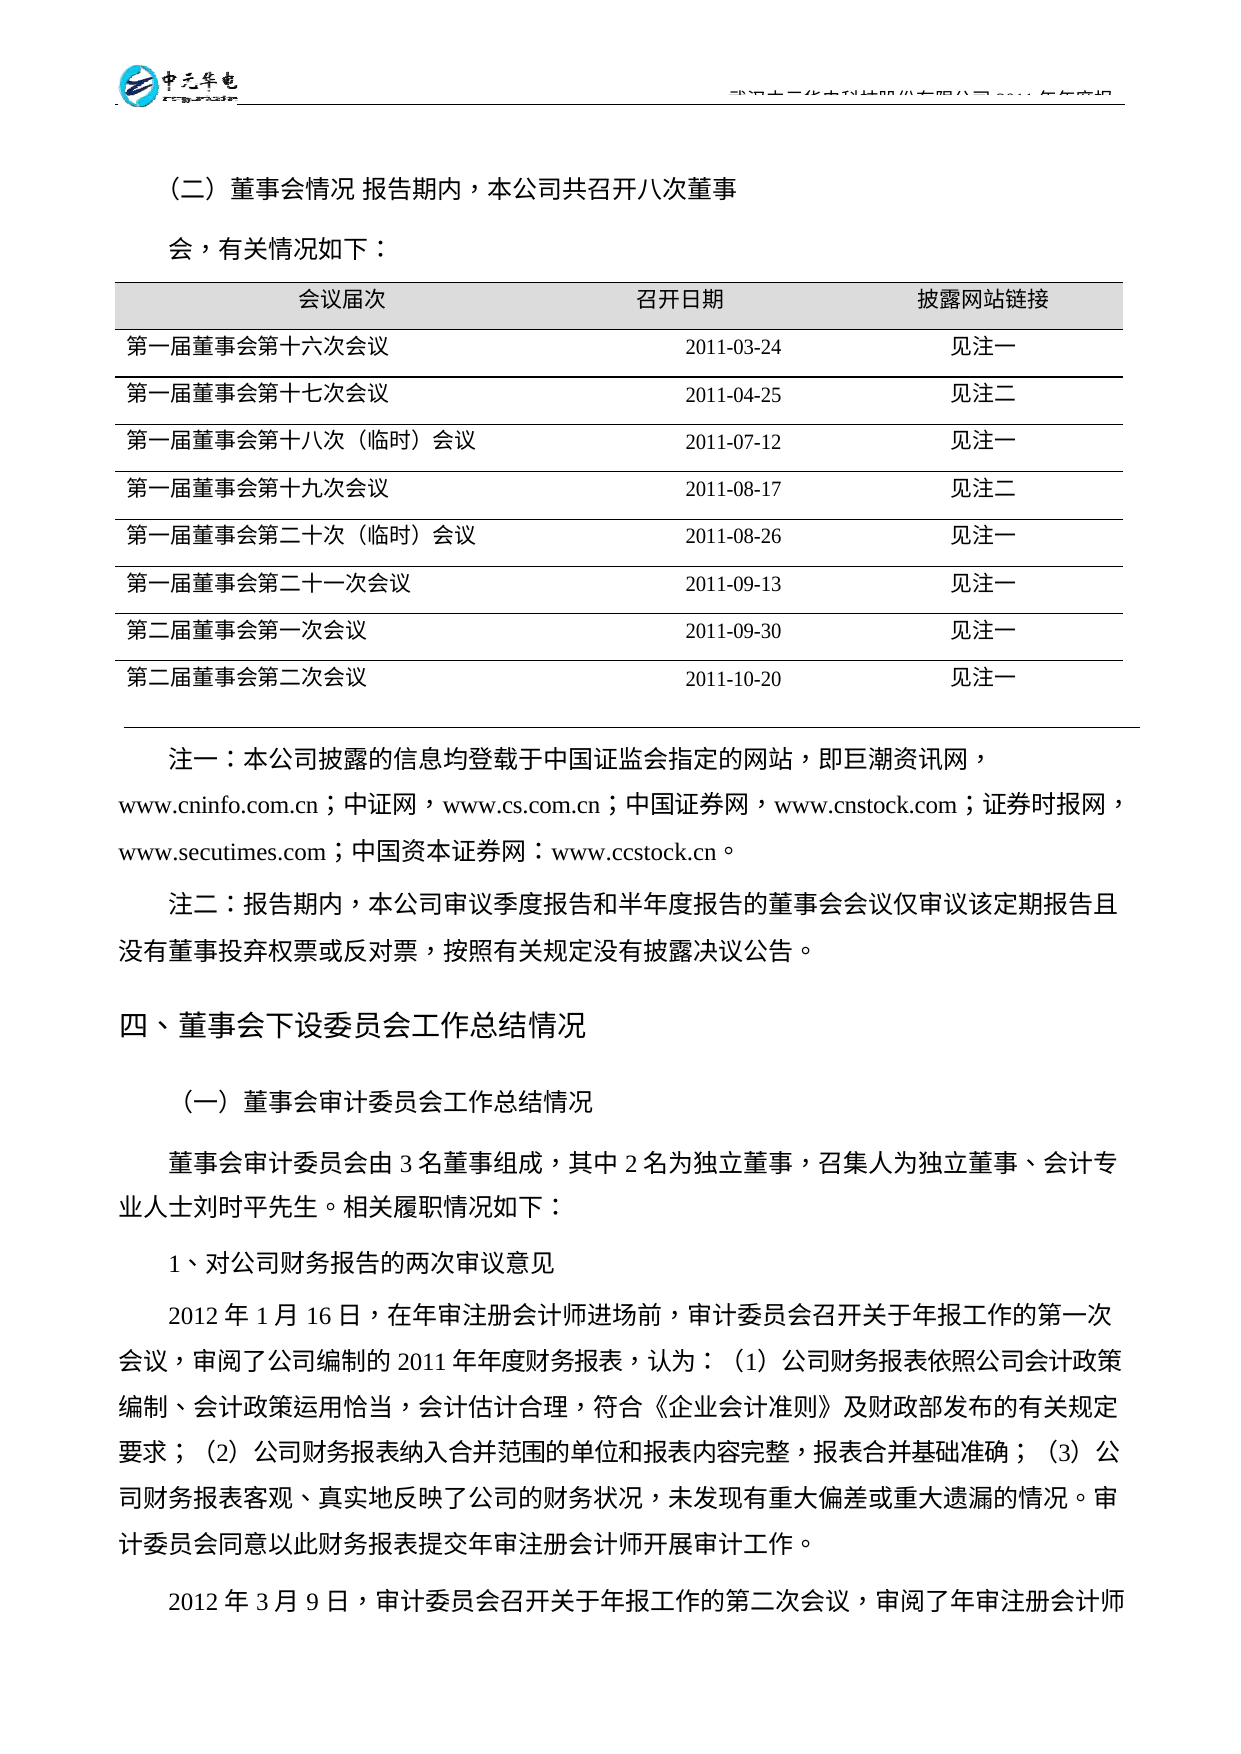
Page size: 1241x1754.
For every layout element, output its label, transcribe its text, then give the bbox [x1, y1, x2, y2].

subtitle 四、董事会下设委员会工作总结情况 [117, 1006, 588, 1045]
picture [118, 59, 238, 109]
text （二）董事会情况 报告期内，本公司共召开八次董事会，有关情况如下： [156, 172, 771, 266]
text 董事会审计委员会由 3 名董事组成，其中 2 名为独立董事，召集人为独立董事、会计专 业人士刘时平先生。相关履职情况如下： [118, 1145, 1121, 1224]
text 2012 年 1 月 16 日，在年审注册会计师进场前，审计委员会召开关于年报工作的第一次 会议，审阅了公司编制的 2011 年年度财务报表，认为：（1）公司财务报表依照公司会计政策 编制、会计政策运用恰当，会计估计合理，符合《企业会计准则》及财政部发布的有关规定 要求；（2）公司财务报表纳入合并范围的单位和报表内容完整，报表合并基础准确；（3）公 司财务报表客观、真实地反映了公司的财务状况，未发现有重大偏差或重大遗漏的情况。审 计委员会同意以此财务报表提交年审注册会计师开展审计工作。 [118, 1297, 1125, 1561]
text 注二：报告期内，本公司审议季度报告和半年度报告的董事会会议仅审议该定期报告且 没有董事投弃权票或反对票，按照有关规定没有披露决议公告。 [118, 886, 1121, 968]
text （一）董事会审计委员会工作总结情况 [168, 1084, 1146, 1118]
text 1、对公司财务报告的两次审议意见 [168, 1246, 1146, 1280]
text 注一：本公司披露的信息均登载于中国证监会指定的网站，即巨潮资讯网， www.cninfo.com.cn；中证网，www.cs.com.cn；中国证券网，www.cnstock.com；证券时报网， www.secutimes.com；中国资本证券网：www.ccstock.cn。 [118, 741, 1146, 867]
text 2012 年 3 月 9 日，审计委员会召开关于年报工作的第二次会议，审阅了年审注册会计师 [168, 1583, 1146, 1618]
